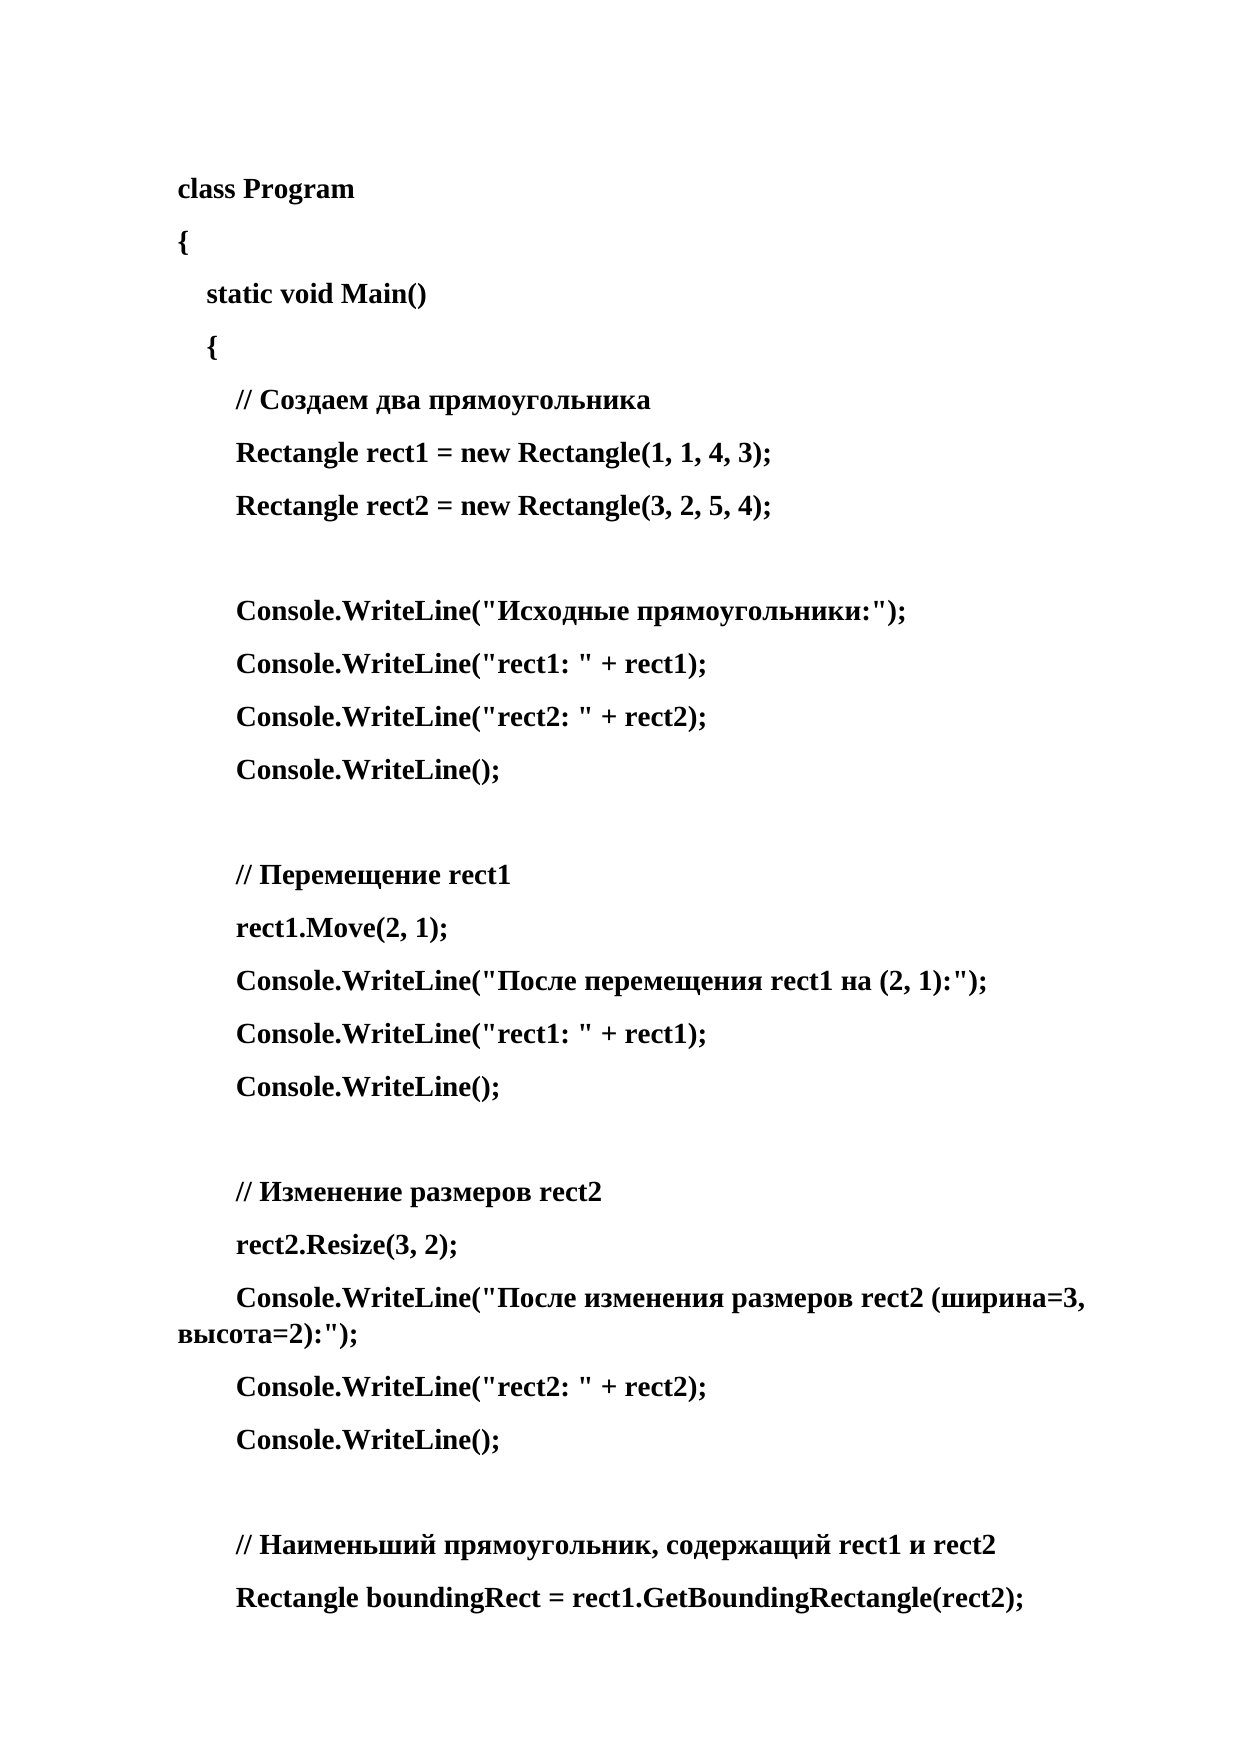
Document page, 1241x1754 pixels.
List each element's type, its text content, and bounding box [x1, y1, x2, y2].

text Console.WriteLine("rect2: " + rect2); [177, 1369, 1152, 1402]
text class Program [177, 171, 1152, 204]
text static void Main() [177, 277, 1152, 310]
text Rectangle rect1 = new Rectangle(1, 1, 4, 3); [177, 435, 1152, 468]
text rect2.Resize(3, 2); [177, 1227, 1152, 1261]
text Rectangle rect2 = new Rectangle(3, 2, 5, 4); [177, 488, 1152, 521]
text { [177, 329, 1152, 363]
text rect1.Move(2, 1); [177, 910, 1152, 944]
text // Перемещение rect1 [177, 857, 1152, 891]
text Console.WriteLine(); [177, 752, 1152, 785]
text // Наименьший прямоугольник, содержащий rect1 и rect2 [177, 1527, 1152, 1561]
text Console.WriteLine(); [177, 1069, 1152, 1102]
text Rectangle boundingRect = rect1.GetBoundingRectangle(rect2); [177, 1580, 1152, 1614]
text Console.WriteLine(); [177, 1422, 1152, 1455]
text Console.WriteLine("После изменения размеров rect2 (ширина=3, высота=2):"); [177, 1280, 1152, 1350]
text Console.WriteLine("После перемещения rect1 на (2, 1):"); [177, 963, 1152, 997]
text // Изменение размеров rect2 [177, 1174, 1152, 1208]
text // Создаем два прямоугольника [177, 382, 1152, 416]
text Console.WriteLine("rect1: " + rect1); [177, 646, 1152, 680]
text Console.WriteLine("Исходные прямоугольники:"); [177, 593, 1152, 627]
text Console.WriteLine("rect1: " + rect1); [177, 1016, 1152, 1049]
text { [177, 224, 1152, 257]
text Console.WriteLine("rect2: " + rect2); [177, 699, 1152, 733]
